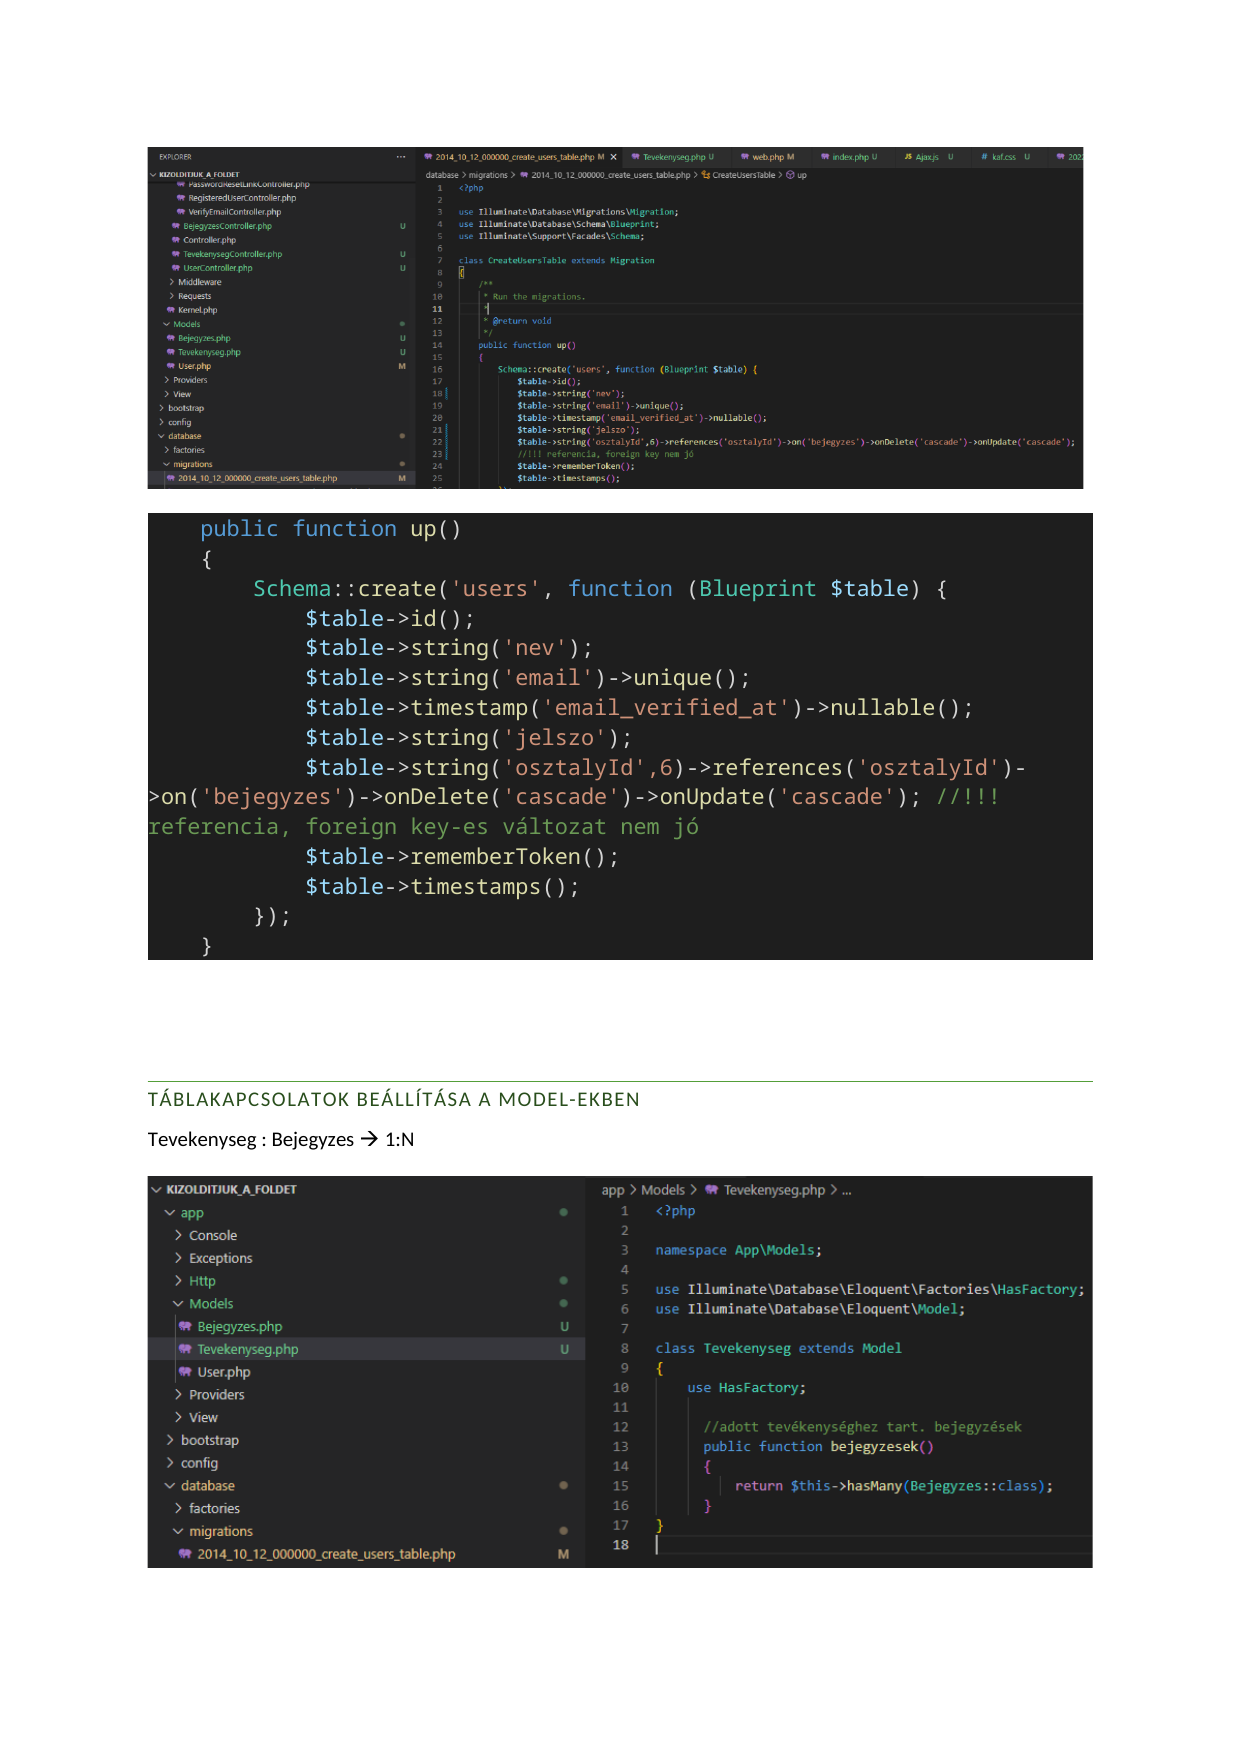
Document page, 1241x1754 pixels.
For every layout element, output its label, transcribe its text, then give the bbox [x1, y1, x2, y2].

text public function up() [148, 513, 1093, 543]
subtitle Táblakapcsolatok beállítása a model-ekben [148, 1082, 1093, 1112]
picture [147, 1176, 1093, 1568]
text $table->string('osztalyId',6)->references('osztalyId')->on('bejegyzes')->onDelete('cascade')->onUpdate('cascade'); //!!! referencia, foreign key-es változat nem jó [148, 751, 1093, 841]
text $table->timestamp('email_verified_at')->nullable(); [148, 692, 1093, 722]
text $table->id(); [148, 602, 1093, 632]
text $table->string('jelszo'); [148, 722, 1093, 751]
text $table->timestamps(); [148, 871, 1093, 900]
picture [147, 147, 1084, 489]
text $table->string('email')->unique(); [148, 662, 1093, 692]
text } [148, 930, 1093, 960]
text }); [148, 900, 1093, 930]
text Schema::create('users', function (Blueprint $table) { [148, 573, 1093, 602]
text Tevekenyseg : Bejegyzes 1:N [148, 1126, 1093, 1152]
text { [148, 543, 1093, 573]
text $table->rememberToken(); [148, 841, 1093, 871]
text $table->string('nev'); [148, 632, 1093, 662]
